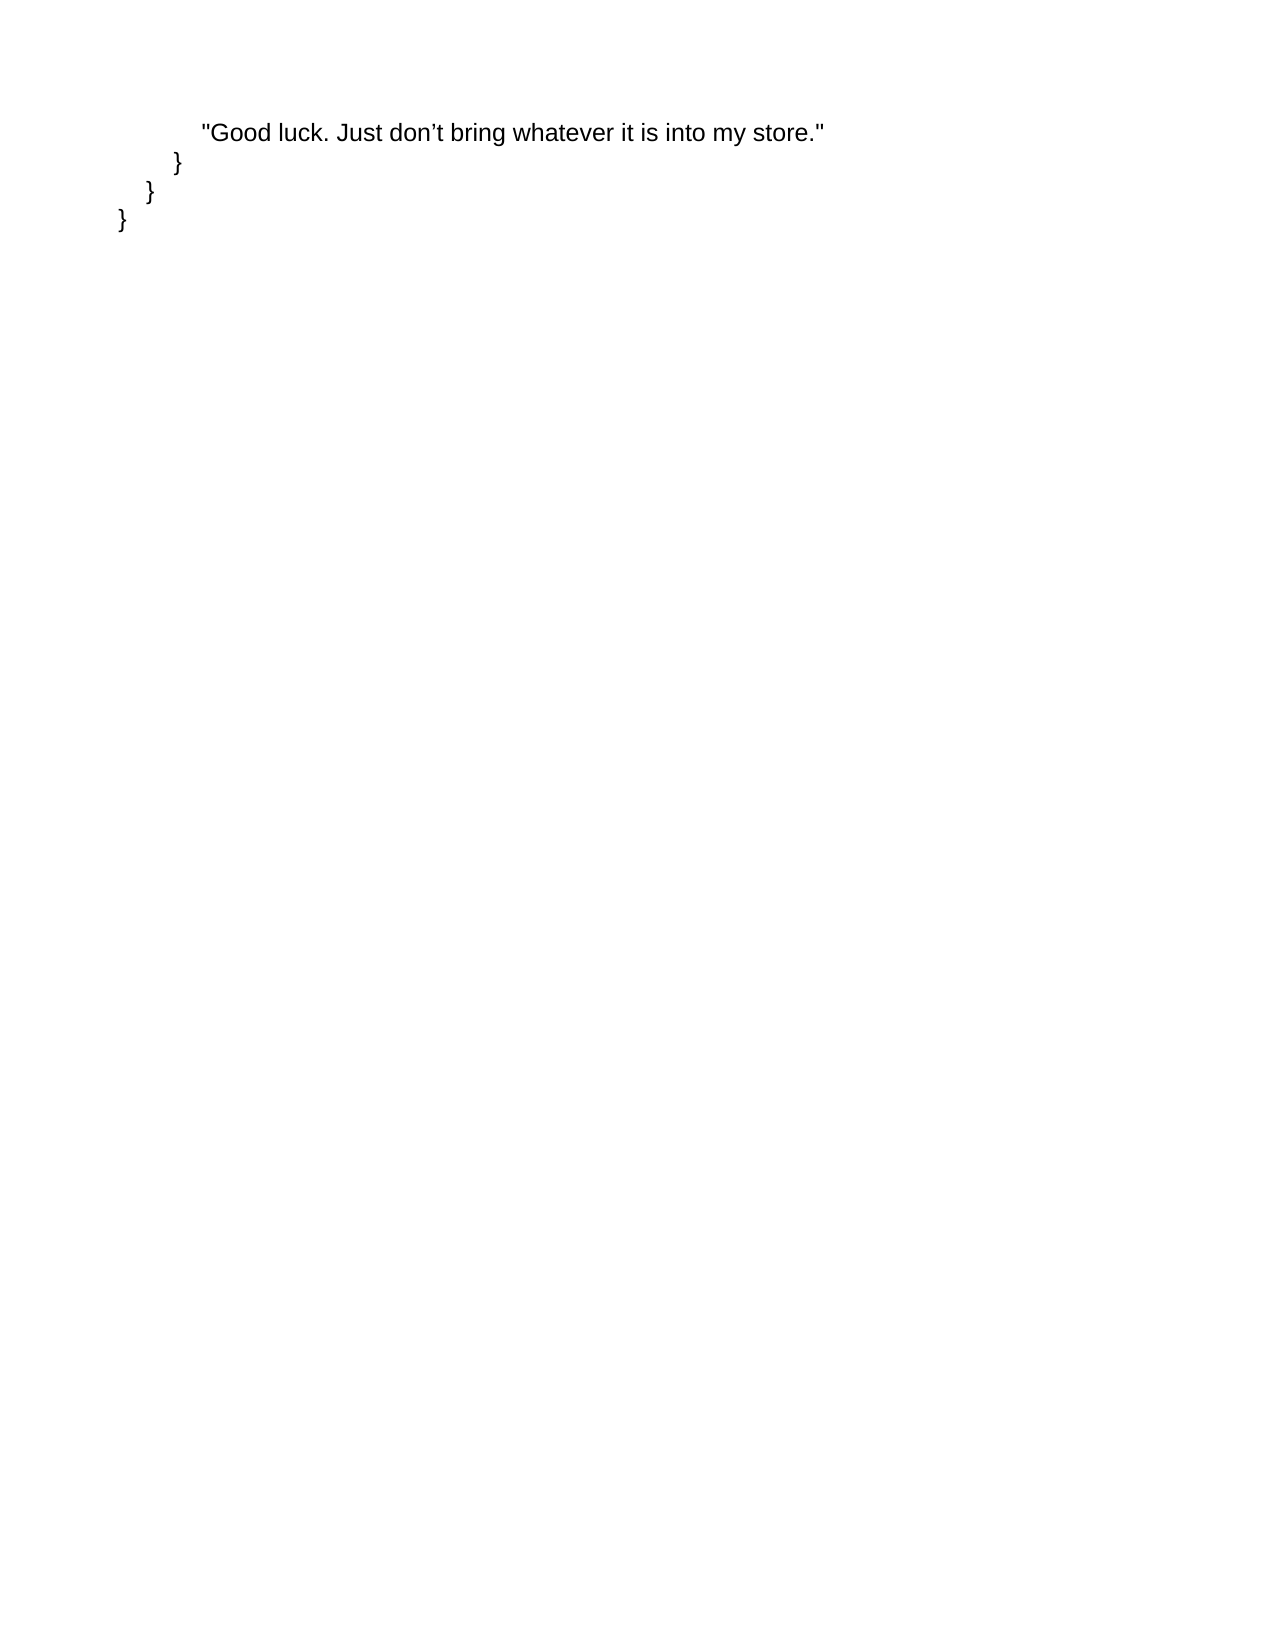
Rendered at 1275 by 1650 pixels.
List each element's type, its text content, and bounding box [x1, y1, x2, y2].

text "Good luck. Just don’t bring whatever it is into my store." [118, 118, 1157, 147]
text } [118, 147, 1157, 176]
text } [118, 176, 1157, 204]
text } [118, 204, 1157, 233]
